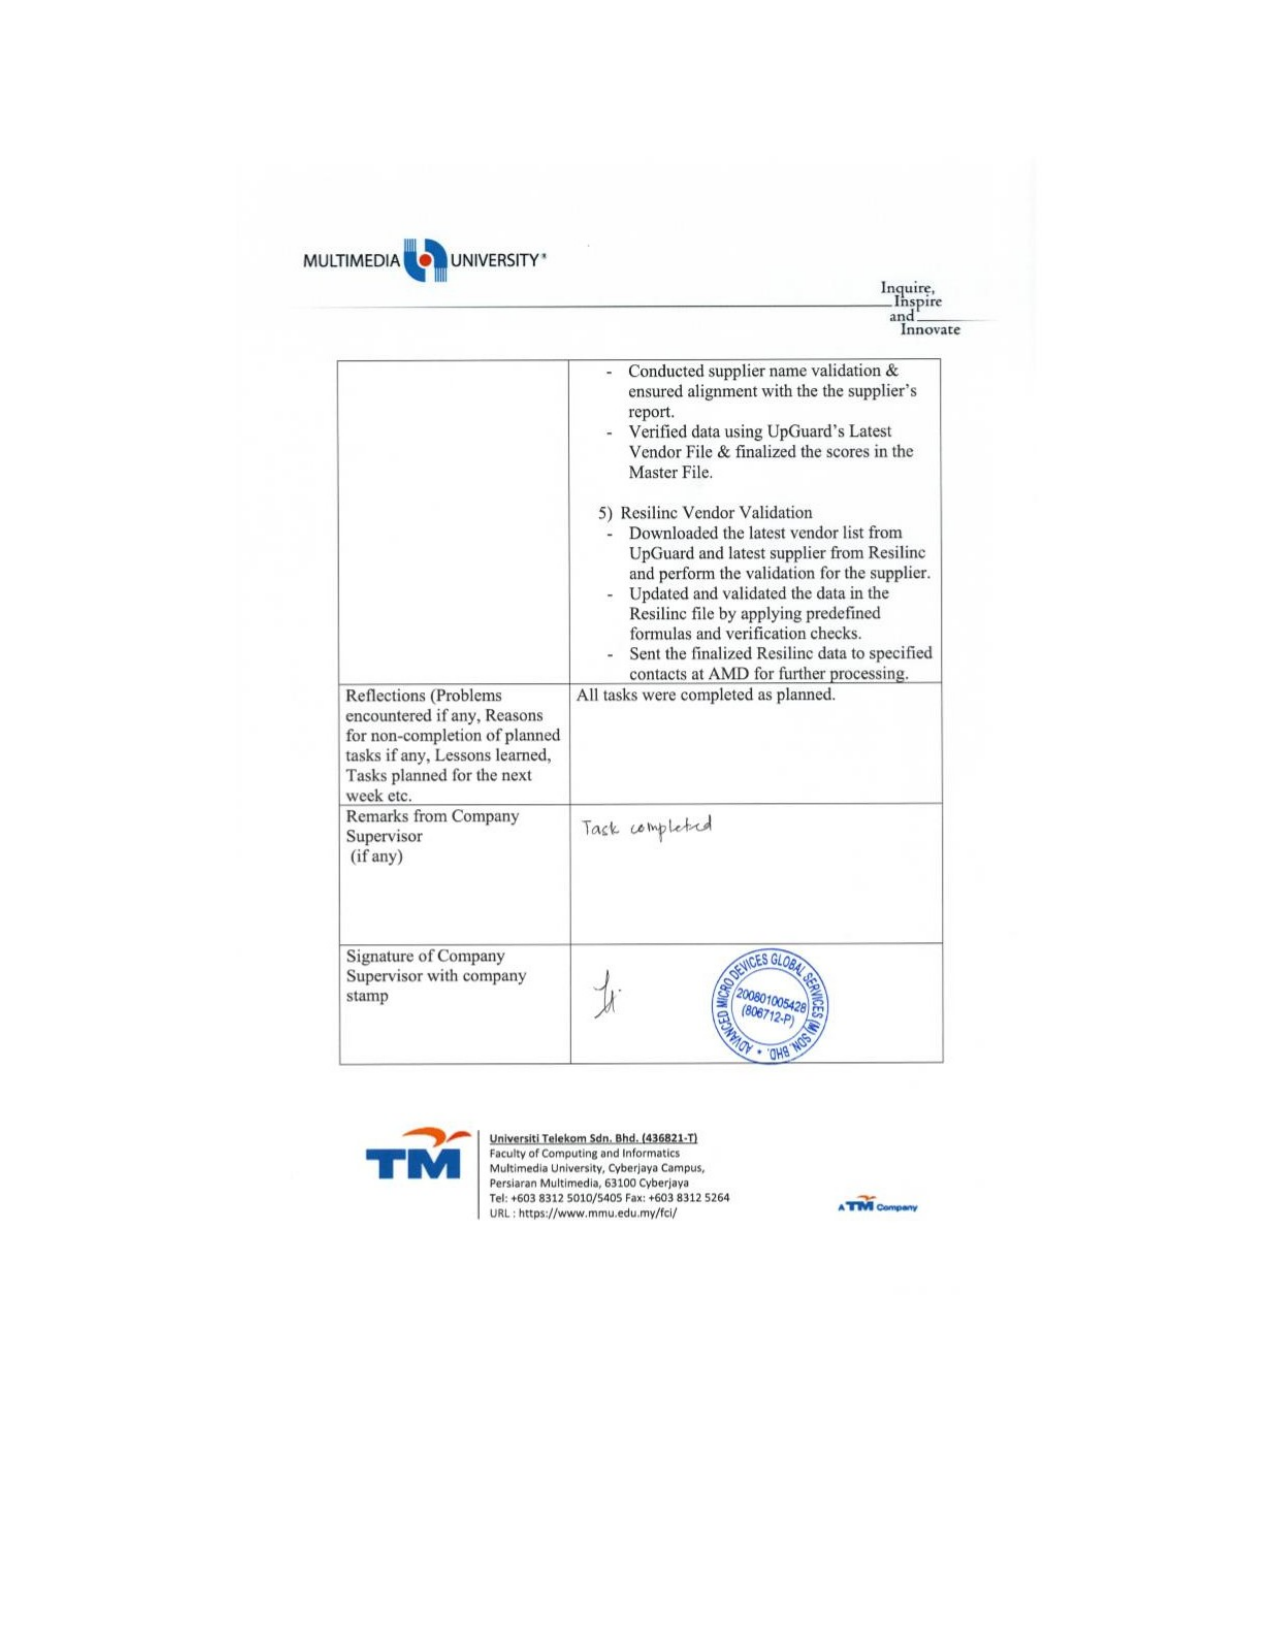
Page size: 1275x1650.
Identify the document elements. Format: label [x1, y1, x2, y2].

picture [236, 156, 1042, 1295]
